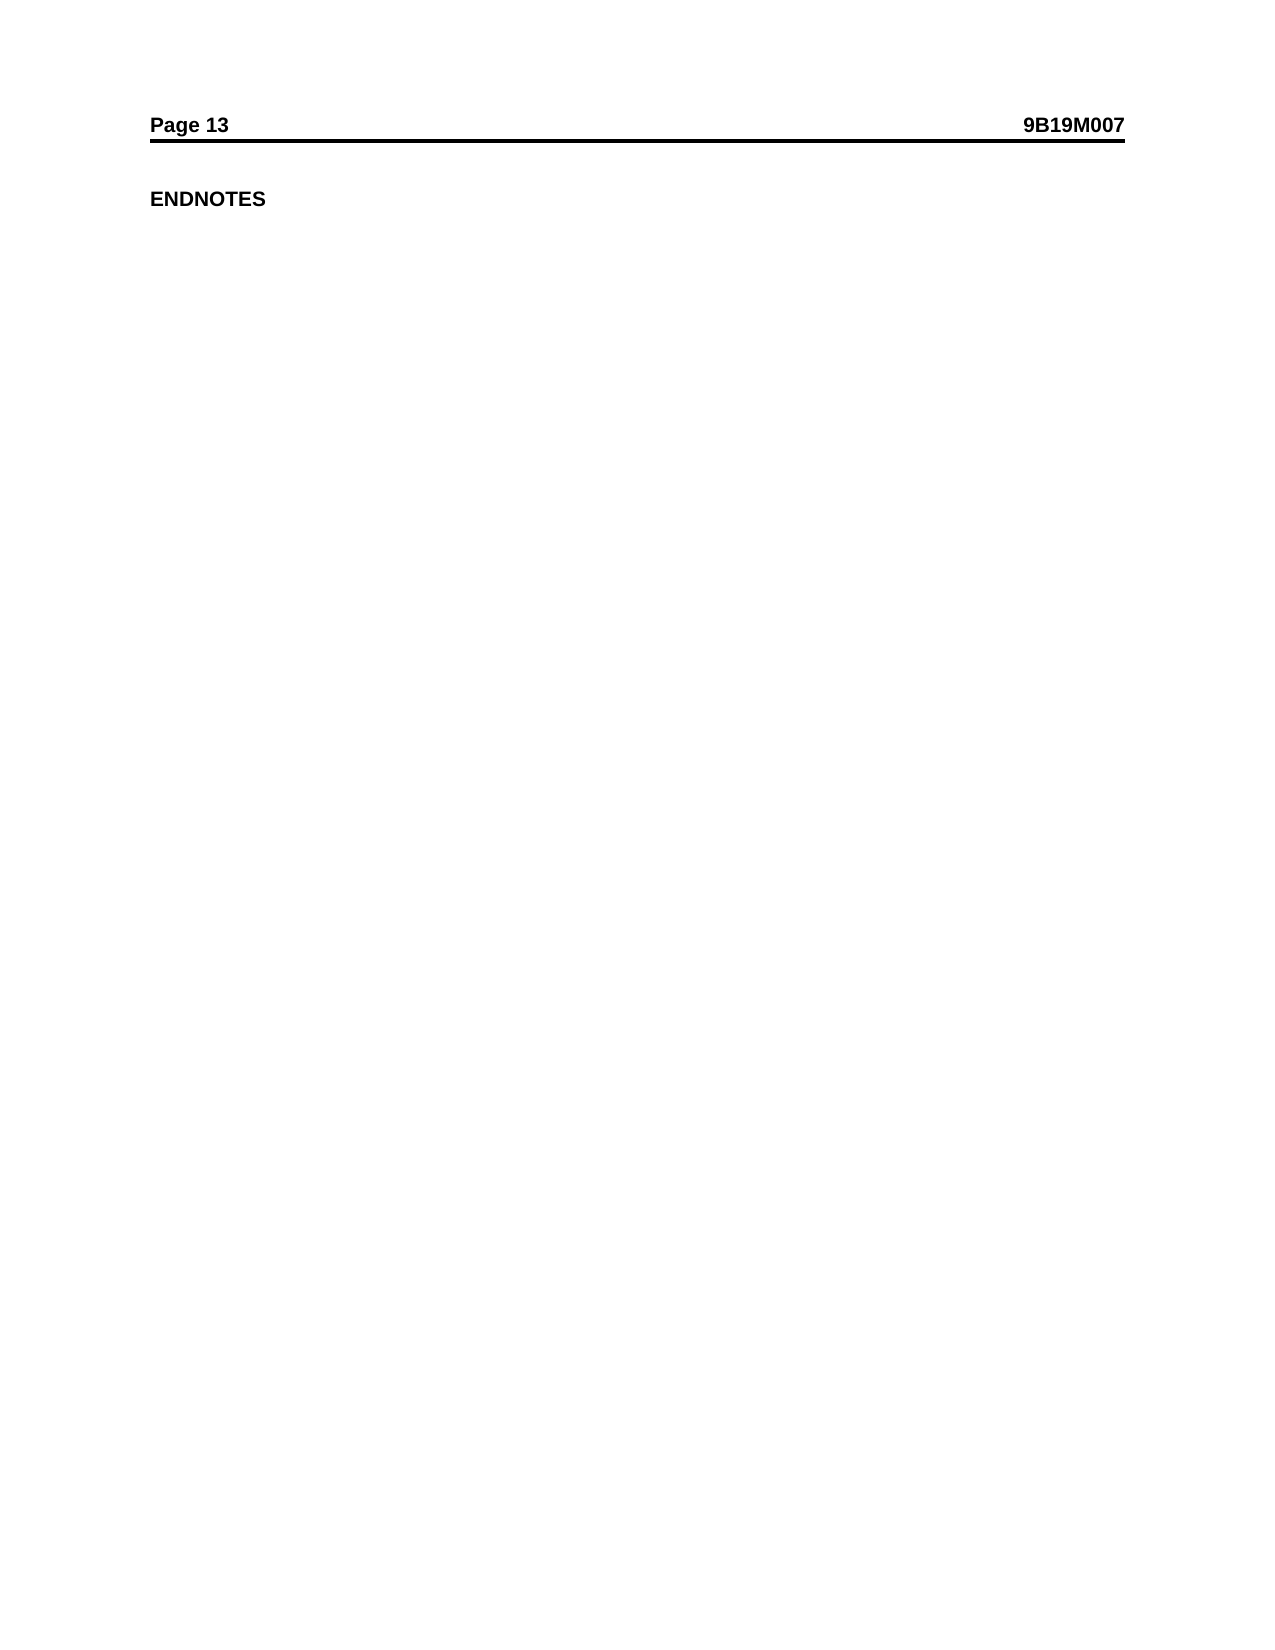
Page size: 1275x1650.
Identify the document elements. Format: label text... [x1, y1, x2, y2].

text Endnotes [150, 186, 1125, 210]
